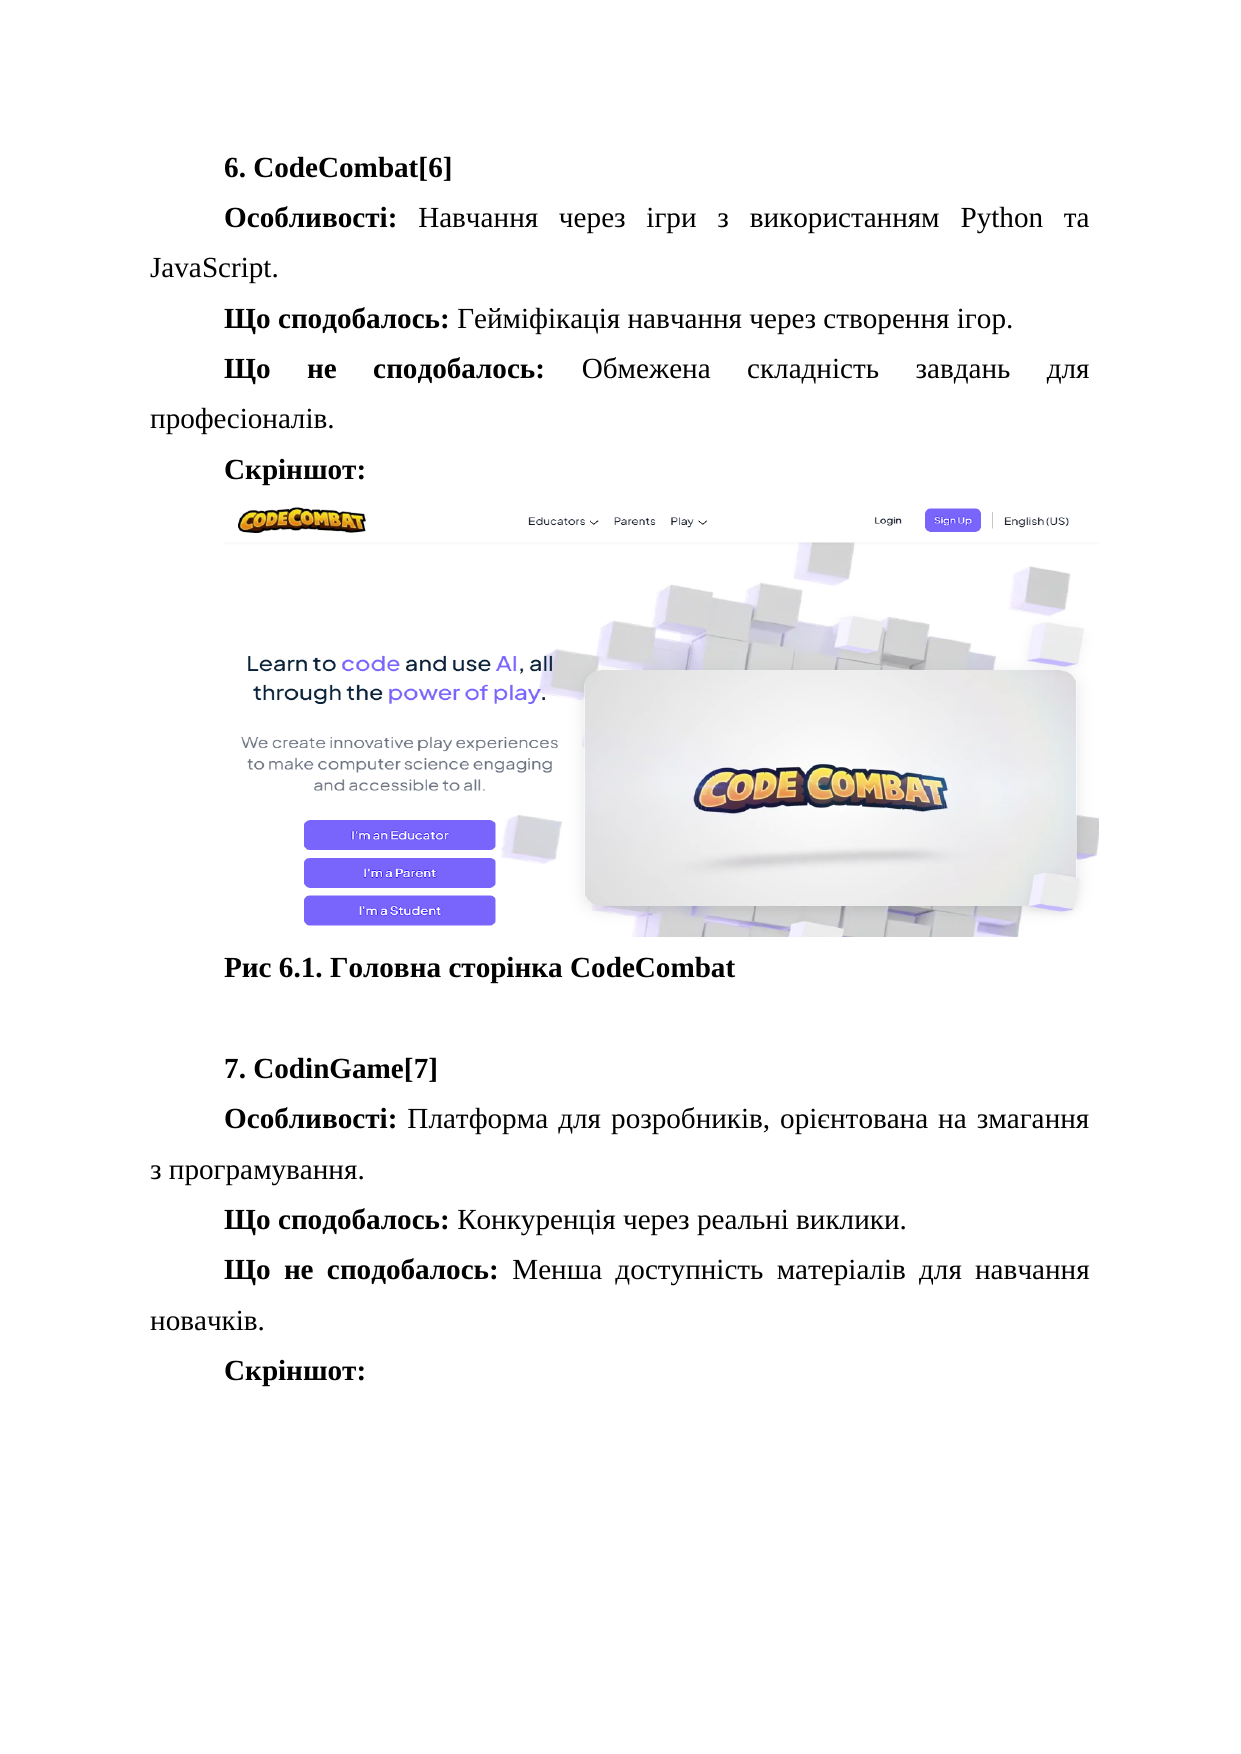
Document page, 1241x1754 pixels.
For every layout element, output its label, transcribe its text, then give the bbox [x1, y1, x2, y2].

picture [223, 502, 1099, 937]
text 6. CodeCombat[6] [150, 150, 1090, 183]
text Особливості: Платформа для розробників, орієнтована на змагання з програмування. [150, 1101, 1090, 1185]
text Особливості: Навчання через ігри з використанням Python та JavaScript. [150, 200, 1090, 284]
text Скріншот: [150, 452, 1090, 485]
text Скріншот: [150, 1353, 1090, 1387]
text 7. CodinGame[7] [150, 1051, 1090, 1085]
text Що сподобалось: Гейміфікація навчання через створення ігор. [150, 301, 1090, 334]
text Що не сподобалось: Менша доступність матеріалів для навчання новачків. [150, 1252, 1090, 1336]
text Що не сподобалось: Обмежена складність завдань для професіоналів. [150, 351, 1090, 435]
text Що сподобалось: Конкуренція через реальні виклики. [150, 1202, 1090, 1236]
text Рис 6.1. Головна сторінка CodeCombat [150, 951, 1090, 984]
